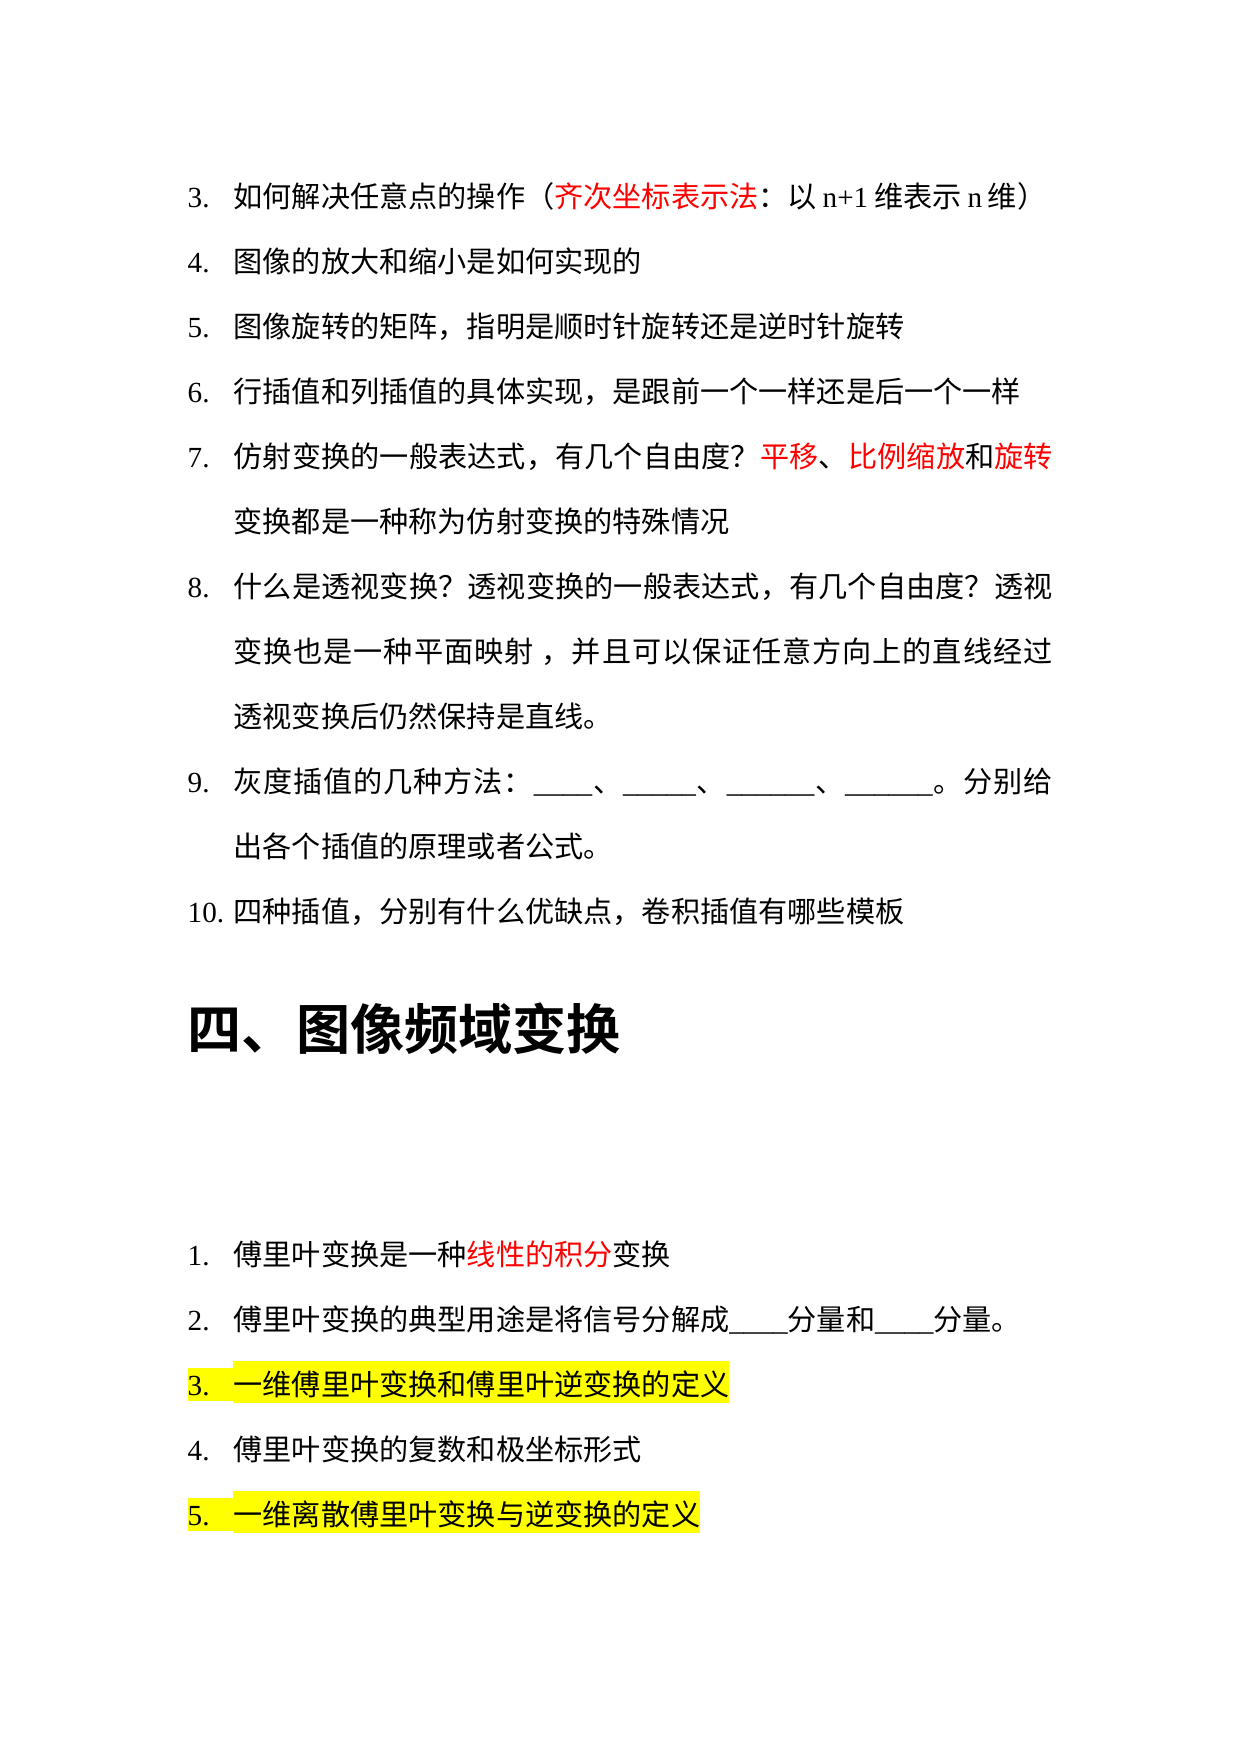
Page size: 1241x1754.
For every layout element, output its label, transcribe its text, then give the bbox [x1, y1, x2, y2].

list 仿射变换的一般表达式，有几个自由度？平移、比例缩放和旋转变换都是一种称为仿射变换的特殊情况 [187, 422, 1053, 552]
list 一维傅里叶变换和傅里叶逆变换的定义 [187, 1350, 1053, 1415]
list 一维离散傅里叶变换与逆变换的定义 [187, 1480, 1053, 1545]
list 什么是透视变换？透视变换的一般表达式，有几个自由度？透视变换也是一种平面映射 ，并且可以保证任意方向上的直线经过透视变换后仍然保持是直线。 [187, 552, 1053, 747]
list 灰度插值的几种方法：____、_____、______、______。分别给出各个插值的原理或者公式。 [187, 747, 1053, 877]
list 四种插值，分别有什么优缺点，卷积插值有哪些模板 [187, 877, 1053, 942]
list 行插值和列插值的具体实现，是跟前一个一样还是后一个一样 [187, 357, 1053, 422]
list 傅里叶变换的典型用途是将信号分解成____分量和____分量。 [187, 1285, 1053, 1350]
list 傅里叶变换的复数和极坐标形式 [187, 1415, 1053, 1480]
list 如何解决任意点的操作（齐次坐标表示法：以n+1维表示n维） [187, 162, 1053, 227]
subtitle 四、图像频域变换 [187, 977, 1053, 1075]
list 图像旋转的矩阵，指明是顺时针旋转还是逆时针旋转 [187, 292, 1053, 357]
list 傅里叶变换是一种线性的积分变换 [187, 1220, 1053, 1285]
list 图像的放大和缩小是如何实现的 [187, 227, 1053, 292]
